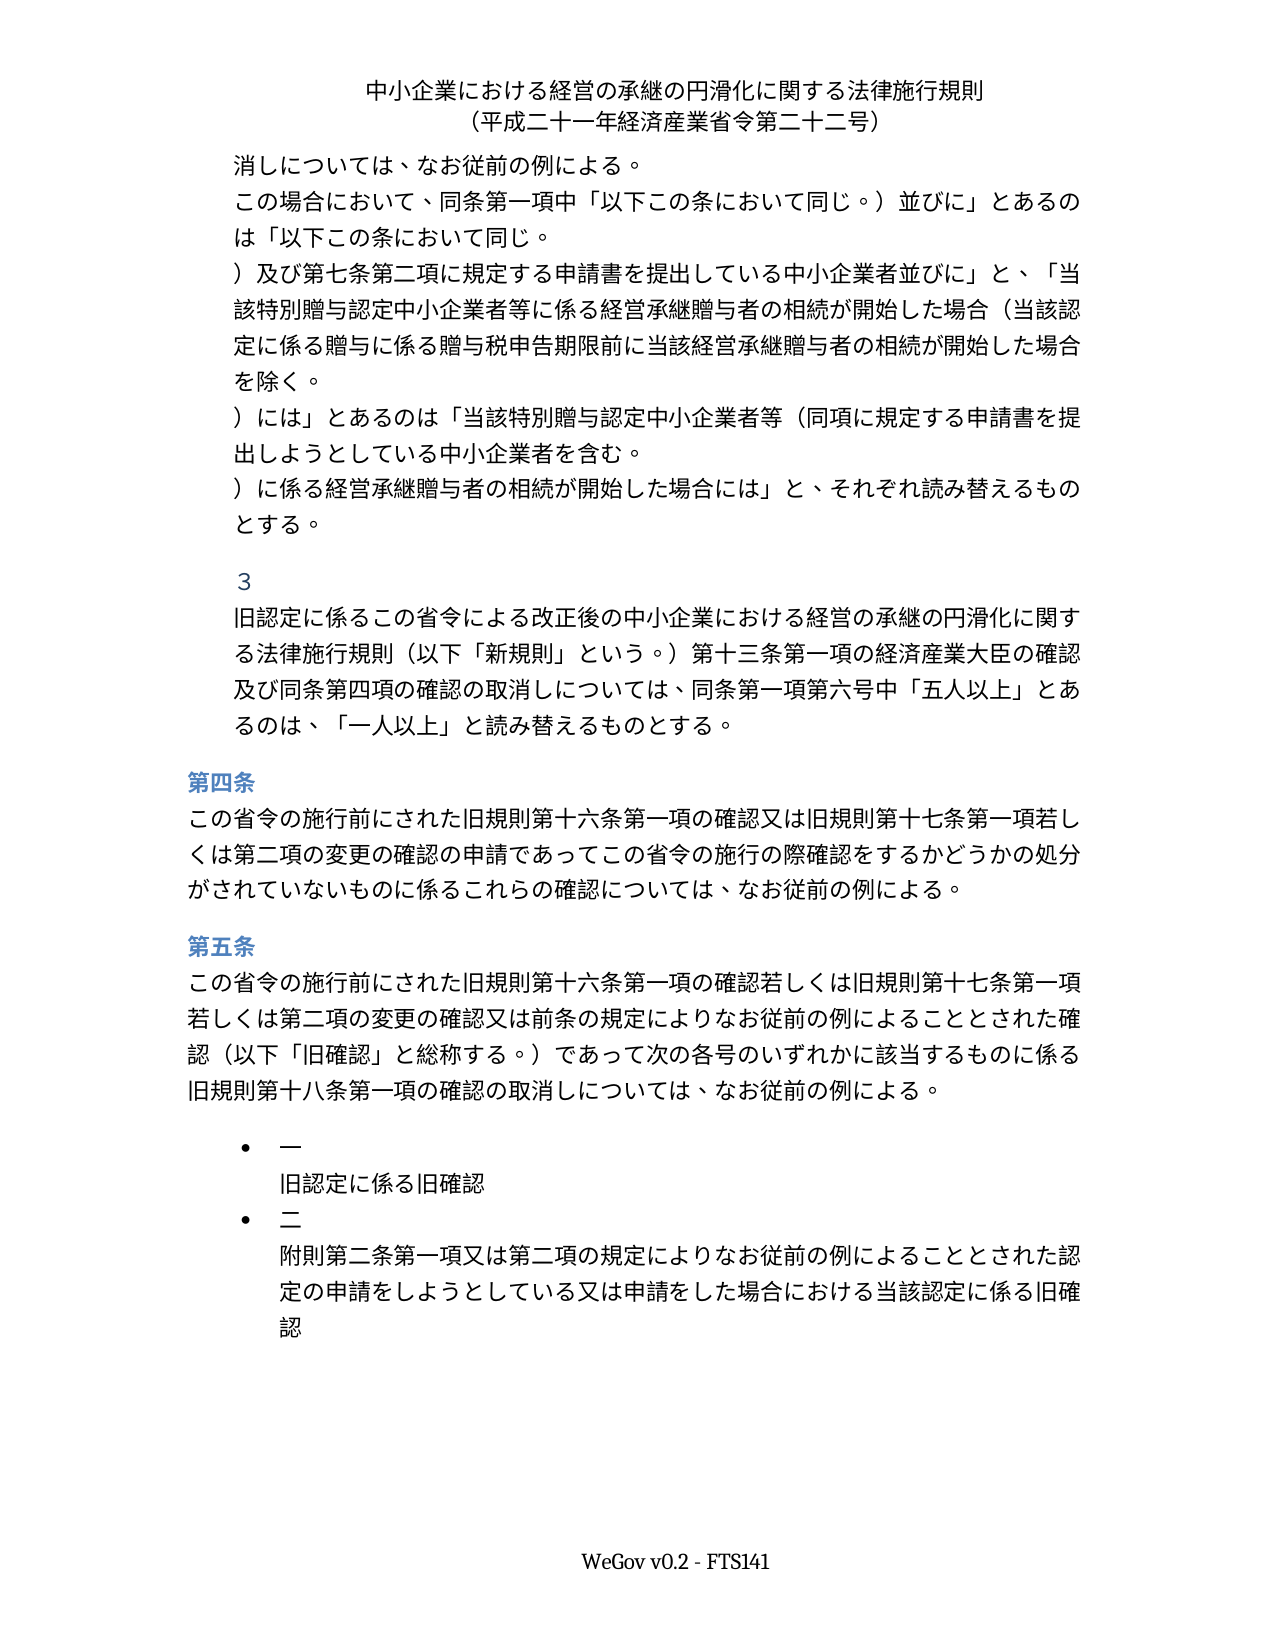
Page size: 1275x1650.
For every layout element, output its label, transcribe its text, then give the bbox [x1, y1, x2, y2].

subtitle 第五条 [187, 931, 1087, 962]
text この省令の施行前にされた旧規則第十六条第一項の確認又は旧規則第十七条第一項若しくは第二項の変更の確認の申請であってこの省令の施行の際確認をするかどうかの処分がされていないものに係るこれらの確認については、なお従前の例による。 [187, 803, 1087, 906]
subtitle 第四条 [187, 767, 1087, 798]
text この省令の施行前にされた旧規則第十六条第一項の確認若しくは旧規則第十七条第一項若しくは第二項の変更の確認又は前条の規定によりなお従前の例によることとされた確認（以下「旧確認」と総称する。）であって次の各号のいずれかに該当するものに係る旧規則第十八条第一項の確認の取消しについては、なお従前の例による。 [187, 967, 1087, 1106]
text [233, 150, 1087, 541]
subtitle ３ [233, 566, 1087, 597]
list 二 附則第二条第一項又は第二項の規定によりなお従前の例によることとされた認定の申請をしようとしている又は申請をした場合における当該認定に係る旧確認 [242, 1204, 1087, 1343]
list 一 旧認定に係る旧確認 [242, 1132, 1087, 1199]
text 旧認定に係るこの省令による改正後の中小企業における経営の承継の円滑化に関する法律施行規則（以下「新規則」という。）第十三条第一項の経済産業大臣の確認及び同条第四項の確認の取消しについては、同条第一項第六号中「五人以上」とあるのは、「一人以上」と読み替えるものとする。 [233, 602, 1087, 741]
